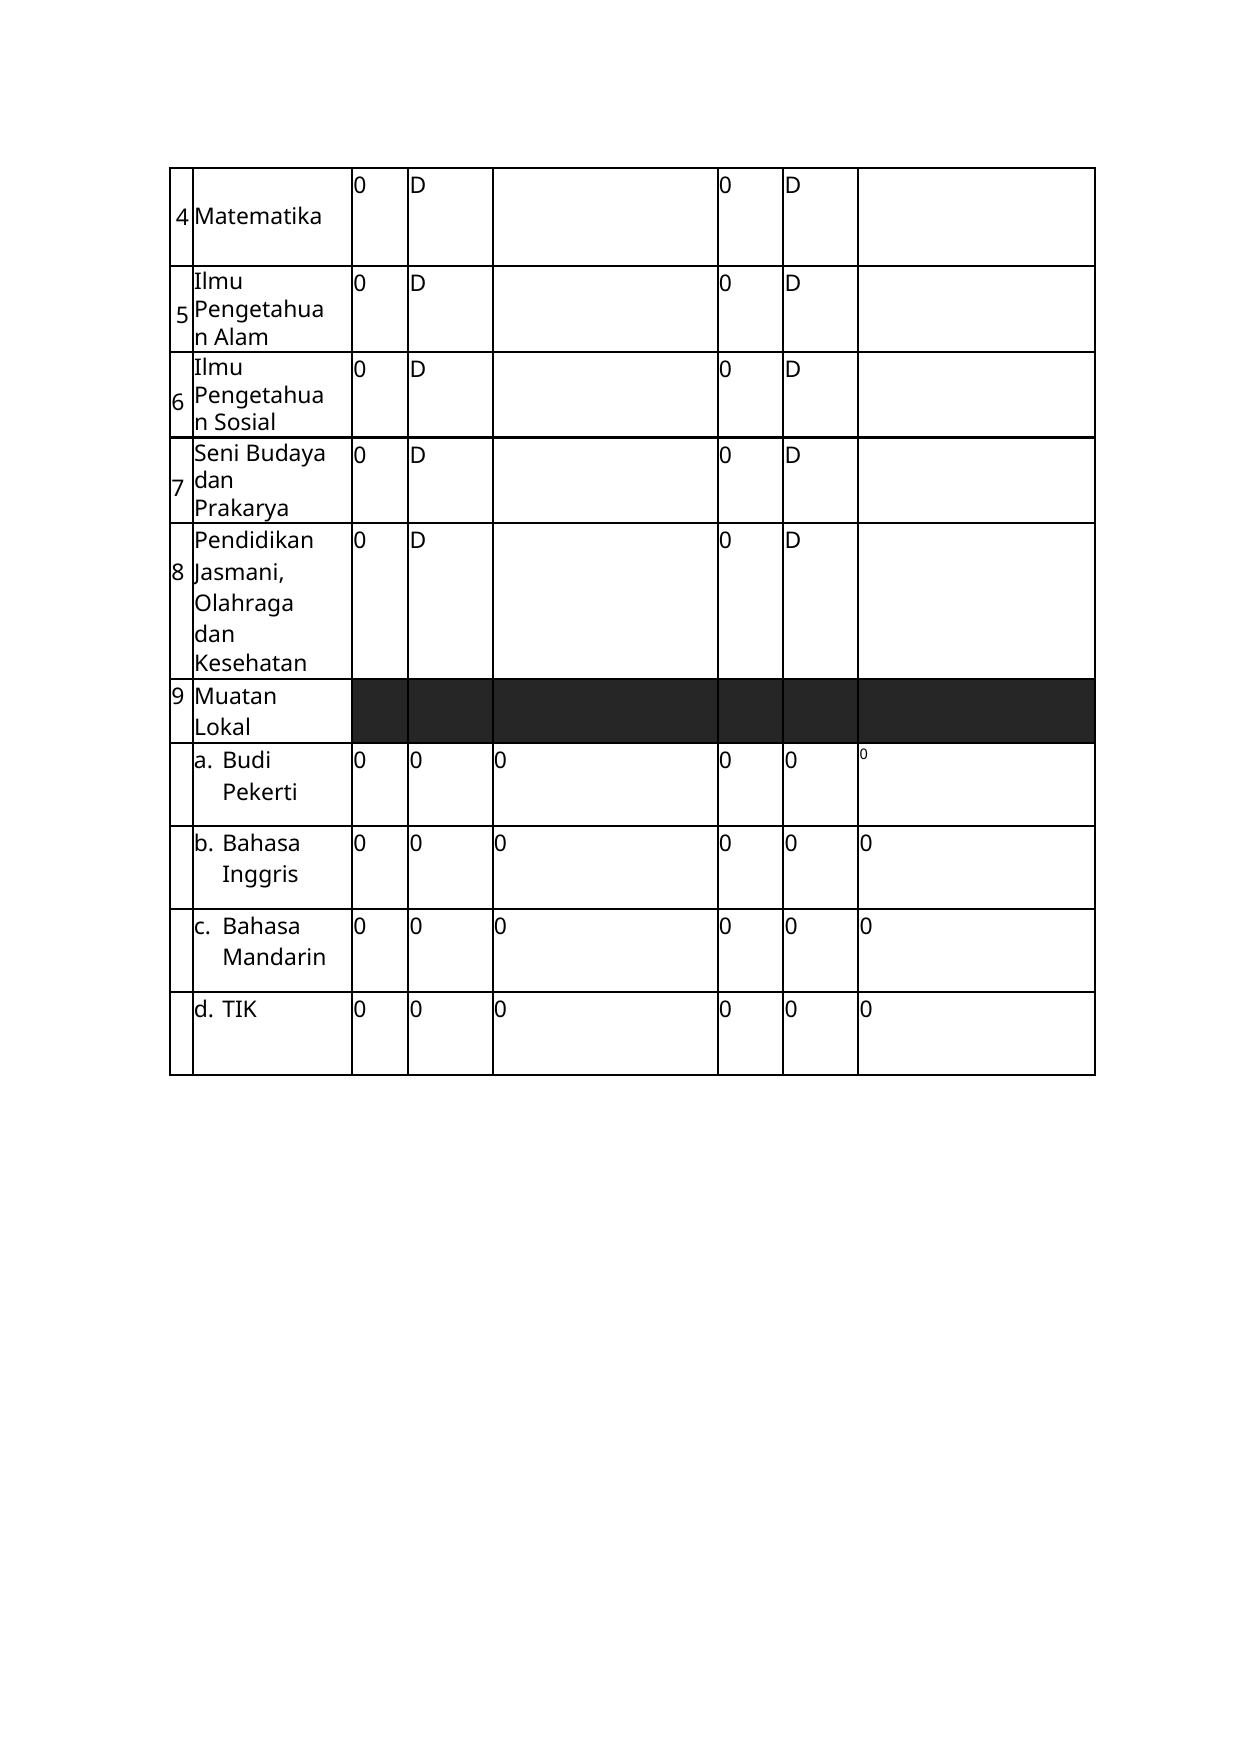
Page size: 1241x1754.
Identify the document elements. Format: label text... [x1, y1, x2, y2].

table_cell 0 [494, 993, 717, 1074]
table_cell [859, 353, 1094, 436]
table_cell 0 [859, 910, 1094, 991]
table_cell D [409, 524, 492, 677]
table_cell 0 [719, 353, 782, 436]
table_cell D [409, 439, 492, 522]
table_cell 0 [719, 267, 782, 351]
table_cell 0 [353, 169, 407, 265]
table_cell 0 [494, 910, 717, 991]
table_cell 0 [784, 910, 857, 991]
table_cell 7 [171, 439, 192, 522]
table_cell Muatan Lokal [194, 680, 351, 742]
table_cell D [784, 439, 857, 522]
table_cell Matematika [194, 169, 351, 265]
table_cell 0 [859, 744, 1094, 825]
table_cell Budi Pekerti [194, 744, 351, 825]
table_cell 0 [494, 744, 717, 825]
table_cell Bahasa Mandarin [194, 910, 351, 991]
table_cell [494, 353, 717, 436]
table_cell 0 [353, 524, 407, 677]
table_cell 0 [859, 827, 1094, 908]
table_cell [494, 267, 717, 351]
table_cell [494, 680, 717, 742]
table_cell 5 [171, 267, 192, 351]
table_cell D [409, 353, 492, 436]
table_cell 0 [409, 827, 492, 908]
table_cell 0 [719, 439, 782, 522]
table_cell 0 [719, 993, 782, 1074]
table_cell [494, 169, 717, 265]
table_cell [494, 439, 717, 522]
table_cell 4 [171, 169, 192, 265]
table_cell 0 [353, 439, 407, 522]
table_cell 0 [353, 993, 407, 1074]
table_cell [859, 439, 1094, 522]
table_cell Ilmu Pengetahuan Sosial [194, 353, 351, 436]
table_cell 0 [409, 744, 492, 825]
table_cell 0 [784, 744, 857, 825]
table_cell D [409, 169, 492, 265]
table_cell D [409, 267, 492, 351]
table_cell [719, 680, 782, 742]
table_cell [859, 169, 1094, 265]
table_cell 0 [353, 827, 407, 908]
table_cell [494, 524, 717, 677]
table_cell 0 [353, 353, 407, 436]
table_cell D [784, 169, 857, 265]
table_cell [353, 680, 407, 742]
table_cell [859, 680, 1094, 742]
table_cell 0 [719, 910, 782, 991]
table_cell Pendidikan Jasmani, Olahraga dan Kesehatan [194, 524, 351, 677]
table_cell [784, 680, 857, 742]
table_cell 0 [859, 993, 1094, 1074]
table_cell D [784, 353, 857, 436]
table_cell [409, 680, 492, 742]
table_cell D [784, 524, 857, 677]
table_cell TIK [194, 993, 351, 1074]
table_cell 0 [719, 744, 782, 825]
table_cell 0 [784, 993, 857, 1074]
table_cell [171, 993, 192, 1074]
table_cell 0 [719, 169, 782, 265]
table_cell 0 [494, 827, 717, 908]
table_cell 9 [171, 680, 192, 742]
table_cell Bahasa Inggris [194, 827, 351, 908]
table_cell [171, 827, 192, 908]
table_cell D [784, 267, 857, 351]
table_cell [859, 267, 1094, 351]
table_cell 0 [719, 524, 782, 677]
table_cell 0 [409, 993, 492, 1074]
table_cell 0 [784, 827, 857, 908]
table_cell 0 [719, 827, 782, 908]
table_cell 0 [353, 910, 407, 991]
table_cell 0 [409, 910, 492, 991]
table_cell 6 [171, 353, 192, 436]
table_cell [171, 910, 192, 991]
table_cell Ilmu Pengetahuan Alam [194, 267, 351, 351]
table_cell 0 [353, 267, 407, 351]
table_cell [859, 524, 1094, 677]
table_cell [171, 744, 192, 825]
table_cell 8 [171, 524, 192, 677]
table_cell 0 [353, 744, 407, 825]
table_cell Seni Budaya dan Prakarya [194, 439, 351, 522]
